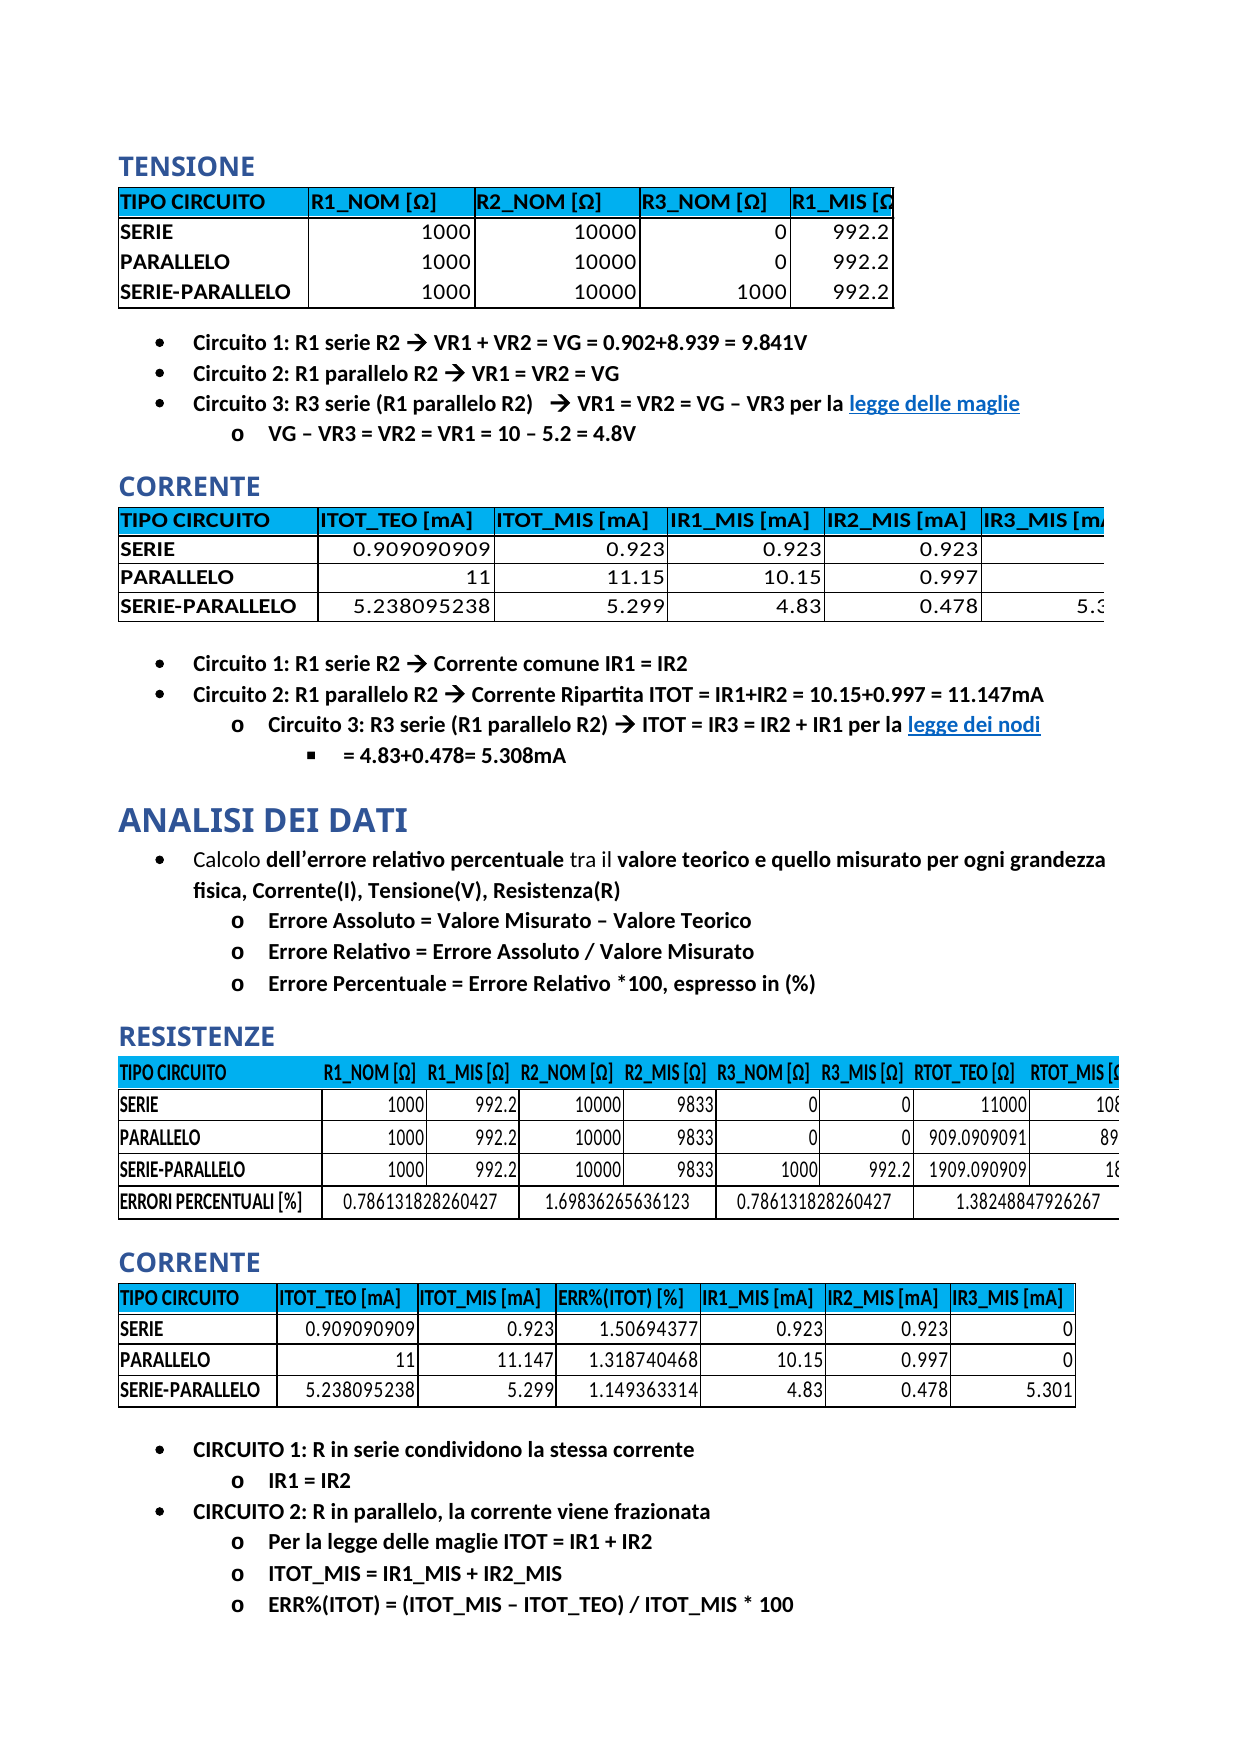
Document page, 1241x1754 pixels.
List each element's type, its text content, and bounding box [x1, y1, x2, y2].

list VG – VR3 = VR2 = VR1 = 10 – 5.2 = 4.8V [231, 419, 1122, 448]
list Circuito 1: R1 serie R2 VR1 + VR2 = VG = 0.902+8.939 = 9.841V [156, 328, 1122, 357]
list CIRCUITO 2: R in parallelo, la corrente viene frazionata [156, 1497, 1122, 1525]
list Circuito 2: R1 parallelo R2 Corrente Ripartita ITOT = IR1+IR2 = 10.15+0.997 = 11.147mA [156, 680, 1122, 708]
subtitle RESISTENZE [118, 1017, 1122, 1054]
list Circuito 2: R1 parallelo R2 VR1 = VR2 = VG [156, 359, 1122, 387]
list = 4.83+0.478= 5.308mA [306, 741, 1122, 769]
subtitle TENSIONE [118, 148, 1122, 184]
list Circuito 3: R3 serie (R1 parallelo R2) ITOT = IR3 = IR2 + IR1 per la legge dei nodi [231, 710, 1122, 739]
subtitle CORRENTE [118, 1243, 1122, 1280]
list Errore Relativo = Errore Assoluto / Valore Misurato [231, 937, 1122, 967]
list Per la legge delle maglie ITOT = IR1 + IR2 [231, 1527, 1122, 1557]
list Calcolo dell’errore relativo percentuale tra il valore teorico e quello misurato per ogni grandezza fisica, Corrente(I), Tensione(V), Resistenza(R) [156, 846, 1122, 904]
subtitle CORRENTE [118, 467, 1122, 504]
list Circuito 3: R3 serie (R1 parallelo R2) VR1 = VR2 = VG – VR3 per la legge delle maglie [156, 389, 1122, 417]
list ITOT_MIS = IR1_MIS + IR2_MIS [231, 1559, 1122, 1588]
list Errore Percentuale = Errore Relativo *100, espresso in (%) [231, 969, 1122, 998]
list ERR%(ITOT) = (ITOT_MIS – ITOT_TEO) / ITOT_MIS * 100 [231, 1590, 1122, 1619]
list Errore Assoluto = Valore Misurato – Valore Teorico [231, 906, 1122, 935]
subtitle ANALISI DEI DATI [118, 797, 1122, 842]
list CIRCUITO 1: R in serie condividono la stessa corrente [156, 1436, 1122, 1463]
list IR1 = IR2 [231, 1466, 1122, 1495]
list Circuito 1: R1 serie R2 Corrente comune IR1 = IR2 [156, 649, 1122, 677]
